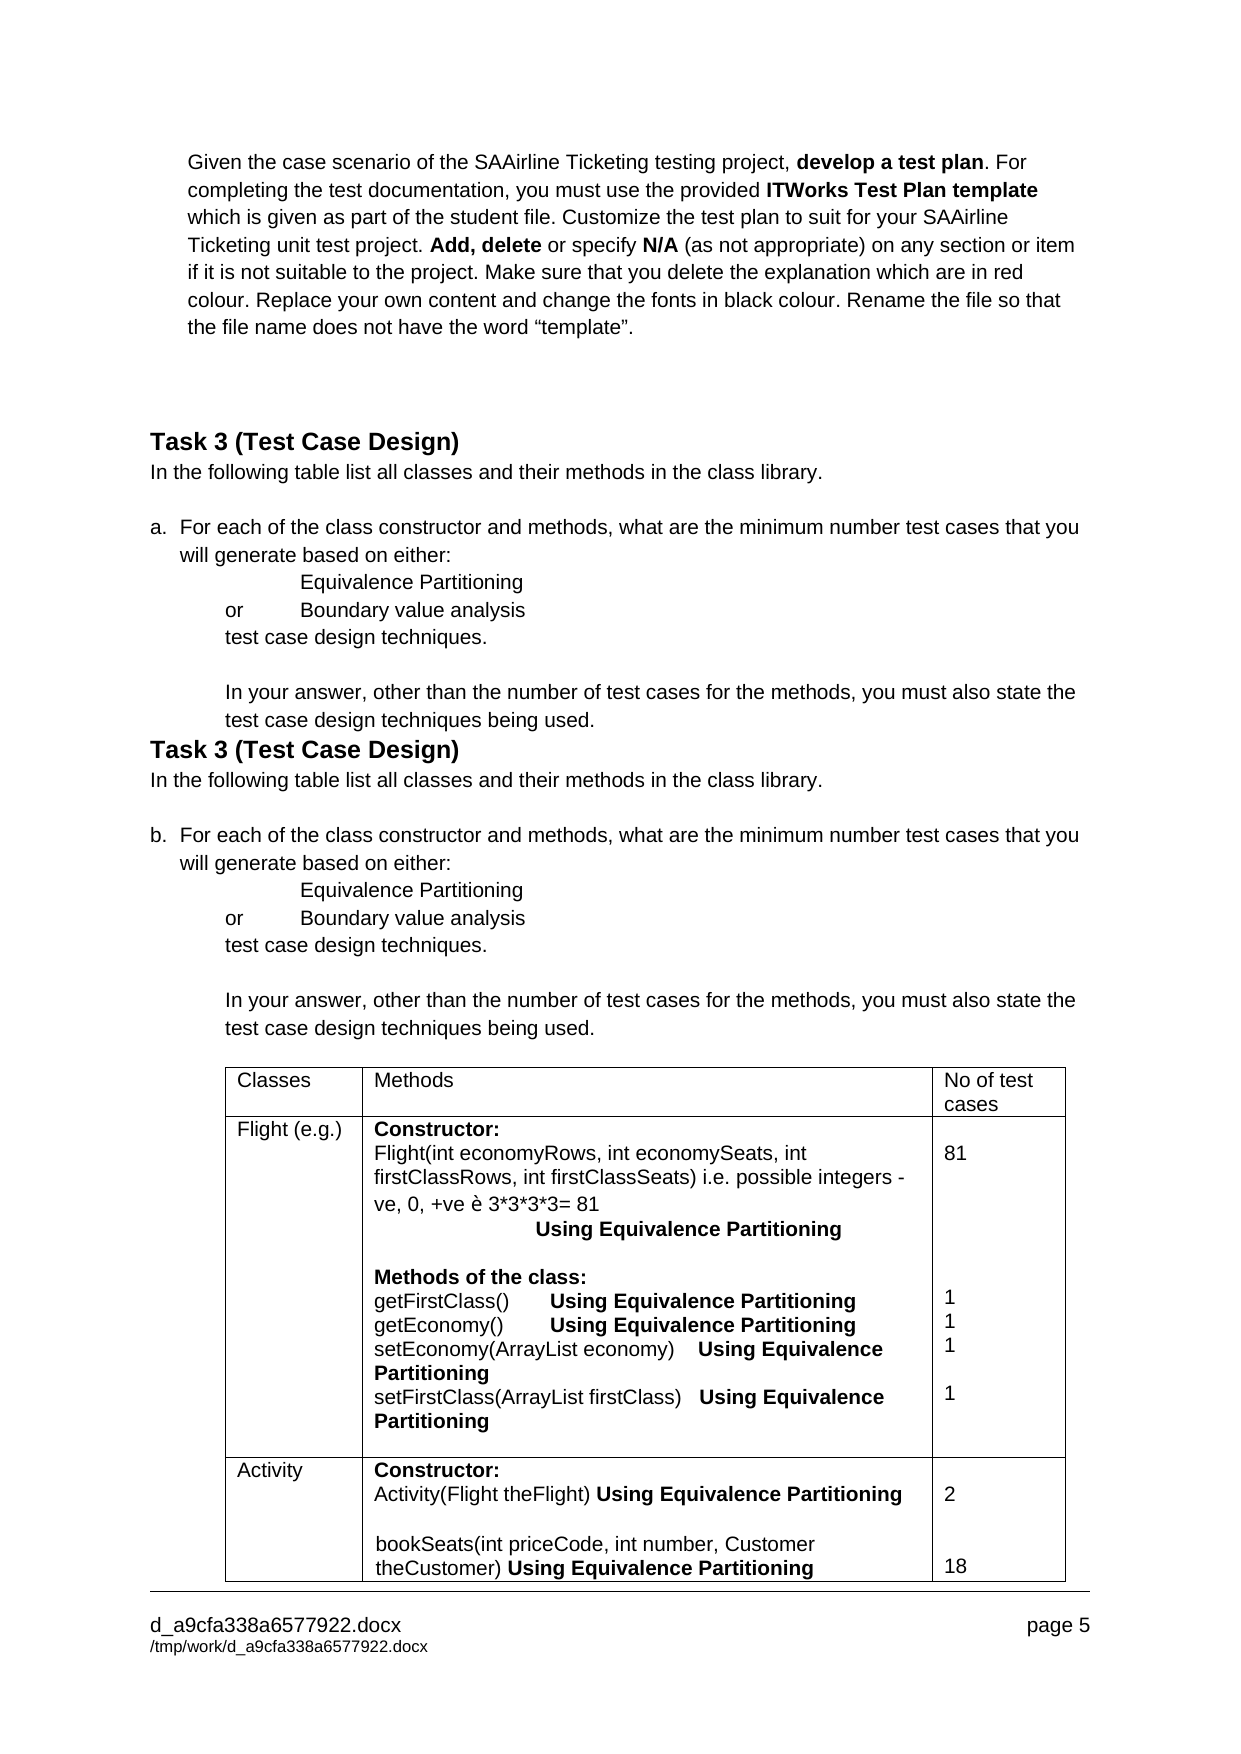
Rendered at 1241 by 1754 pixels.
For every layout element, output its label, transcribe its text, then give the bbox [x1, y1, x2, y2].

list Equivalence Partitioning [225, 878, 1090, 902]
table_header No of test cases [933, 1068, 1065, 1116]
list Task 3 (Test Case Design) [150, 427, 1090, 456]
list test case design techniques. [225, 625, 1090, 649]
list For each of the class constructor and methods, what are the minimum number test cases that you will generate based on either: [150, 823, 1090, 874]
list In your answer, other than the number of test cases for the methods, you must also state the test case design techniques being used. [225, 680, 1090, 731]
table_header Methods [363, 1068, 932, 1116]
list In the following table list all classes and their methods in the class library. [150, 460, 1090, 484]
list For each of the class constructor and methods, what are the minimum number test cases that you will generate based on either: [150, 515, 1090, 566]
table_cell 81 1 1 1 1 [933, 1117, 1065, 1457]
list Equivalence Partitioning [225, 570, 1090, 594]
table_cell Constructor: Flight(int economyRows, int economySeats, int firstClassRows, int firstClassSeats) i.e. possible integers -ve, 0, +ve è 3*3*3*3= 81 Using Equivalence Partitioning Methods of the class: getFirstClass() Using Equivalence Partitioning getEconomy() Using Equivalence Partitioning setEconomy(ArrayList economy) Using Equivalence Partitioning setFirstClass(ArrayList firstClass) Using Equivalence Partitioning [363, 1117, 932, 1457]
table_cell 2 18 2 [933, 1458, 1065, 1581]
list In your answer, other than the number of test cases for the methods, you must also state the test case design techniques being used. [225, 988, 1090, 1039]
list Task 3 (Test Case Design) [150, 735, 1090, 764]
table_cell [363, 1458, 932, 1581]
table_cell Activity [226, 1458, 362, 1581]
list or Boundary value analysis [225, 597, 1090, 621]
list test case design techniques. [225, 933, 1090, 957]
list In the following table list all classes and their methods in the class library. [150, 768, 1090, 792]
table_cell Flight (e.g.) [226, 1117, 362, 1457]
list Given the case scenario of the SAAirline Ticketing testing project, develop a test plan. For completing the test documentation, you must use the provided ITWorks Test Plan template which is given as part of the student file. Customize the test plan to suit for your SAAirline Ticketing unit test project. Add, delete or specify N/A (as not appropriate) on any section or item if it is not suitable to the project. Make sure that you delete the explanation which are in red colour. Replace your own content and change the fonts in black colour. Rename the file so that the file name does not have the word “template”. [187, 150, 1090, 339]
list or Boundary value analysis [225, 906, 1090, 929]
table_header Classes [226, 1068, 362, 1116]
